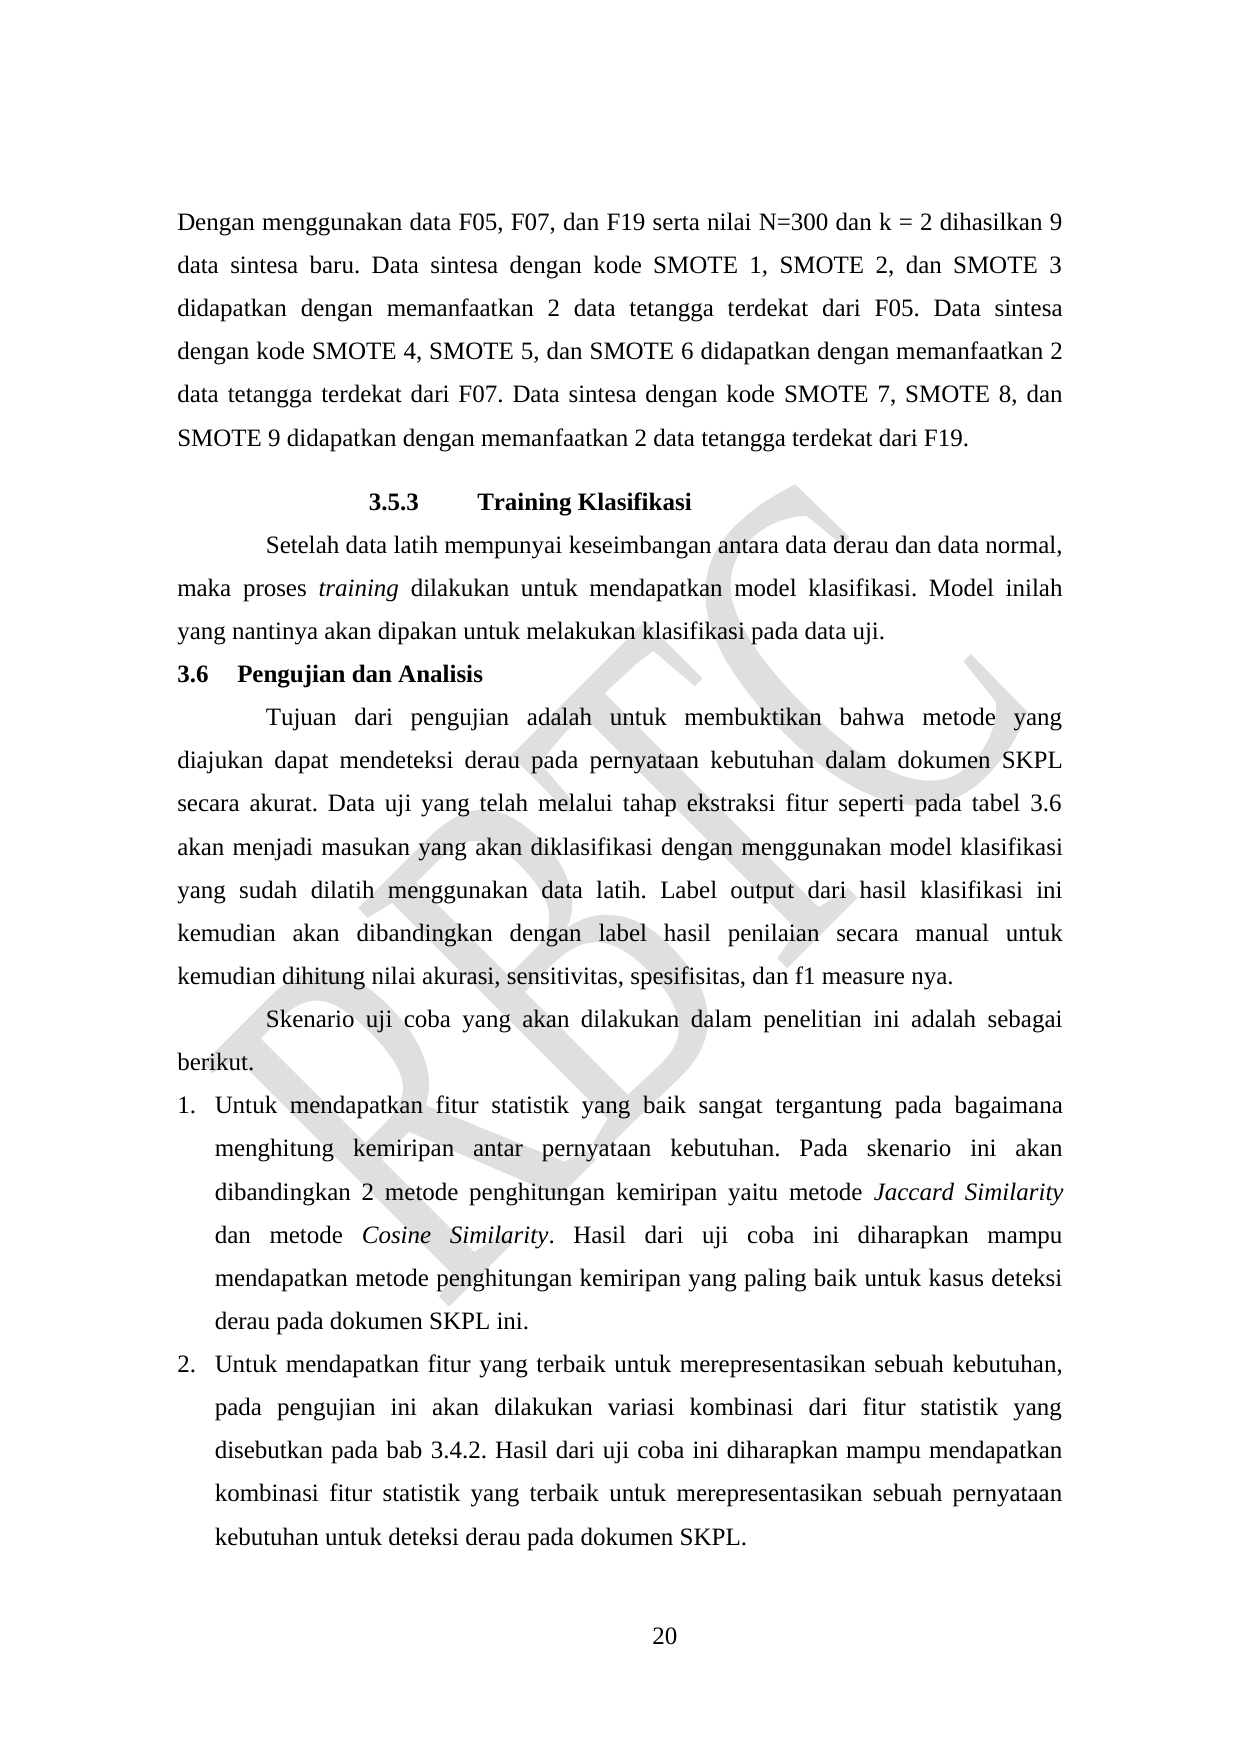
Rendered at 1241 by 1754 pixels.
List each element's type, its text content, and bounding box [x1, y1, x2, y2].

subtitle Training Klasifikasi [280, 487, 1063, 515]
text Dengan menggunakan data F05, F07, dan F19 serta nilai N=300 dan k = 2 dihasilkan 9 data sintesa baru. Data sintesa dengan kode SMOTE 1, SMOTE 2, dan SMOTE 3 didapatkan dengan memanfaatkan 2 data tetangga terdekat dari F05. Data sintesa dengan kode SMOTE 4, SMOTE 5, dan SMOTE 6 didapatkan dengan memanfaatkan 2 data tetangga terdekat dari F07. Data sintesa dengan kode SMOTE 7, SMOTE 8, dan SMOTE 9 didapatkan dengan memanfaatkan 2 data tetangga terdekat dari F19. [177, 207, 1063, 451]
list Untuk mendapatkan fitur yang terbaik untuk merepresentasikan sebuah kebutuhan, pada pengujian ini akan dilakukan variasi kombinasi dari fitur statistik yang disebutkan pada bab 3.4.2. Hasil dari uji coba ini diharapkan mampu mendapatkan kombinasi fitur statistik yang terbaik untuk merepresentasikan sebuah pernyataan kebutuhan untuk deteksi derau pada dokumen SKPL. [177, 1349, 1063, 1550]
text Tujuan dari pengujian adalah untuk membuktikan bahwa metode yang diajukan dapat mendeteksi derau pada pernyataan kebutuhan dalam dokumen SKPL secara akurat. Data uji yang telah melalui tahap ekstraksi fitur seperti pada tabel 3.6 akan menjadi masukan yang akan diklasifikasi dengan menggunakan model klasifikasi yang sudah dilatih menggunakan data latih. Label output dari hasil klasifikasi ini kemudian akan dibandingkan dengan label hasil penilaian secara manual untuk kemudian dihitung nilai akurasi, sensitivitas, spesifisitas, dan f1 measure nya. [177, 702, 1063, 990]
list Untuk mendapatkan fitur statistik yang baik sangat tergantung pada bagaimana menghitung kemiripan antar pernyataan kebutuhan. Pada skenario ini akan dibandingkan 2 metode penghitungan kemiripan yaitu metode Jaccard Similarity dan metode Cosine Similarity. Hasil dari uji coba ini diharapkan mampu mendapatkan metode penghitungan kemiripan yang paling baik untuk kasus deteksi derau pada dokumen SKPL ini. [177, 1090, 1063, 1335]
subtitle Pengujian dan Analisis [177, 659, 1063, 688]
text Setelah data latih mempunyai keseimbangan antara data derau dan data normal, maka proses training dilakukan untuk mendapatkan model klasifikasi. Model inilah yang nantinya akan dipakan untuk melakukan klasifikasi pada data uji. [177, 530, 1063, 645]
text Skenario uji coba yang akan dilakukan dalam penelitian ini adalah sebagai berikut. [177, 1004, 1063, 1076]
